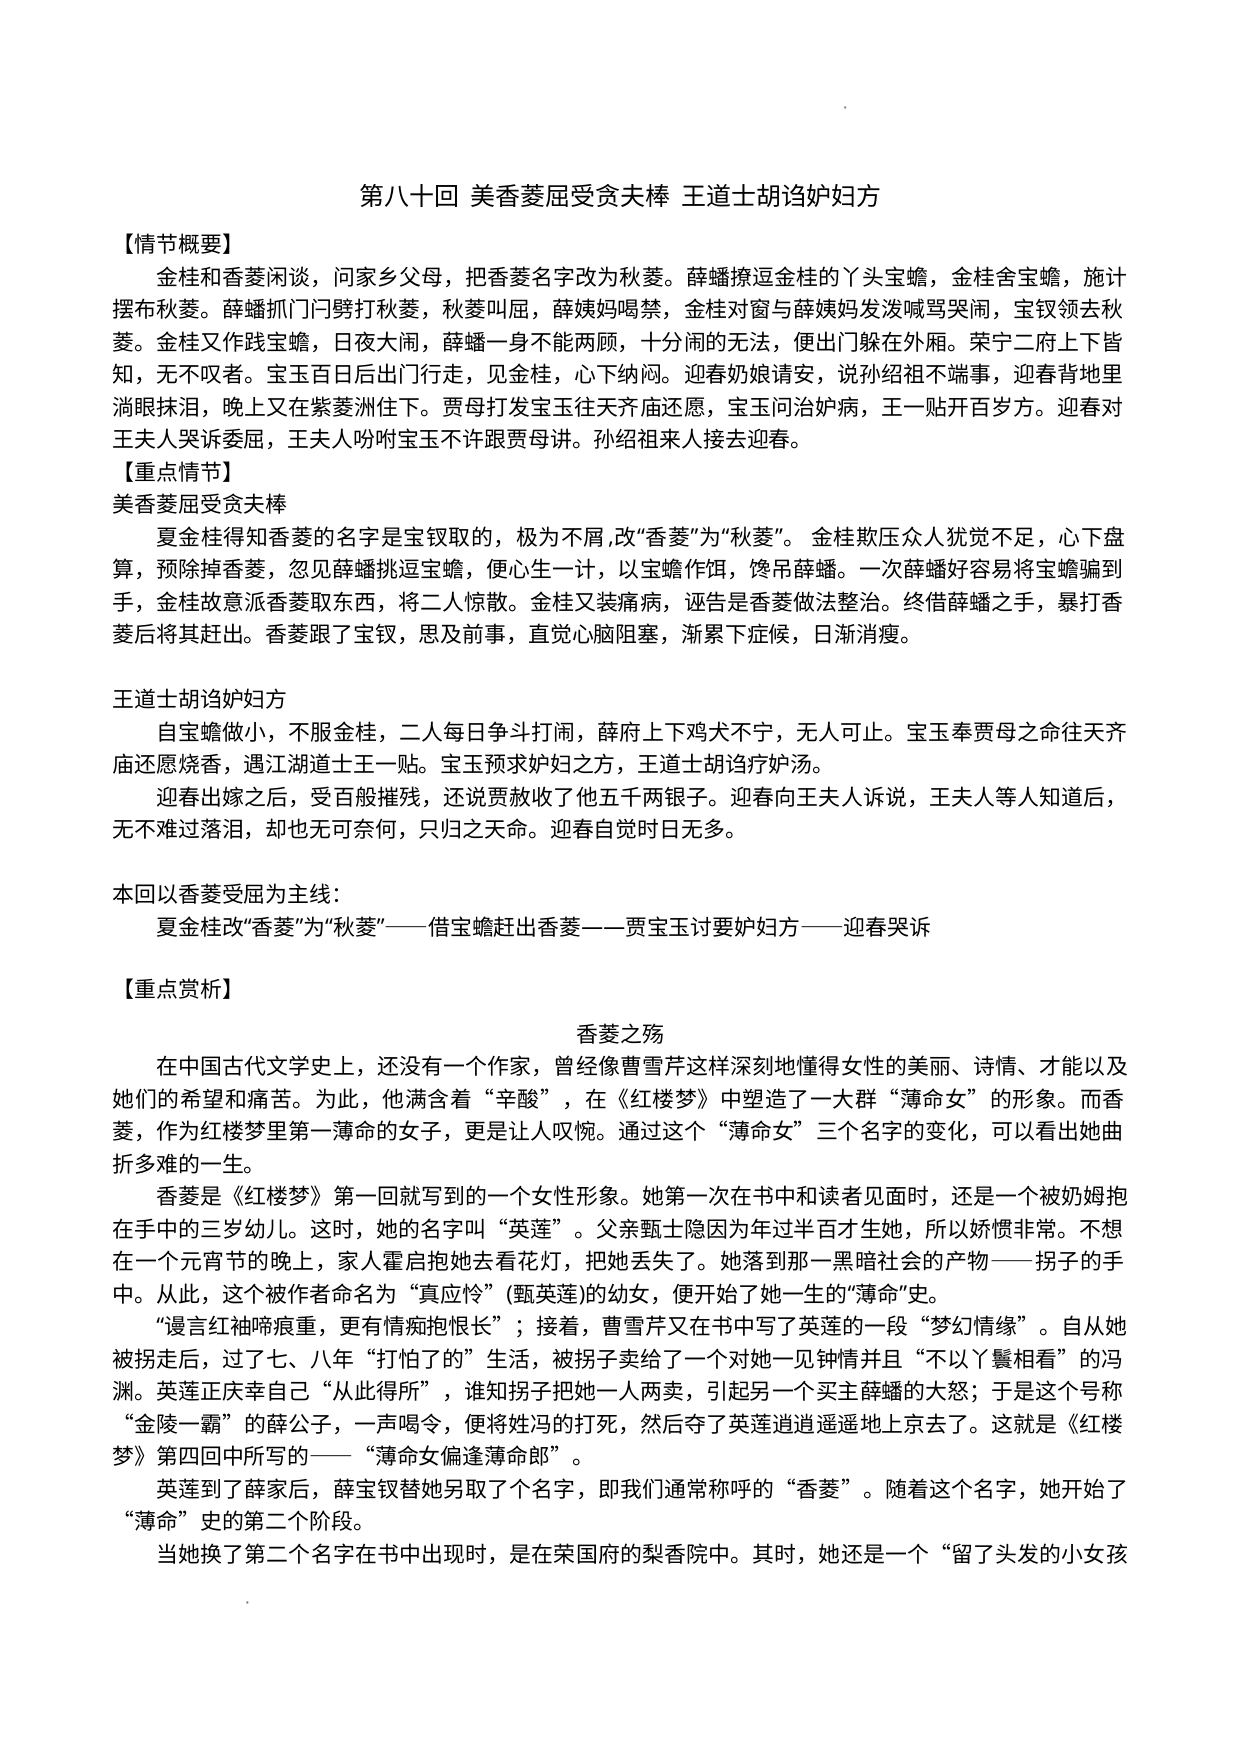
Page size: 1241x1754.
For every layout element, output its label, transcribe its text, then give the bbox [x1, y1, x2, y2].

text 英莲到了薛家后，薛宝钗替她另取了个名字，即我们通常称呼的“香菱”。随着这个名字，她开始了“薄命”史的第二个阶段。 [112, 1471, 1128, 1536]
text “谩言红袖啼痕重，更有情痴抱恨长”；接着，曹雪芹又在书中写了英莲的一段“梦幻情缘”。自从她被拐走后，过了七、八年“打怕了的”生活，被拐子卖给了一个对她一见钟情并且“不以丫鬟相看”的冯渊。英莲正庆幸自己“从此得所”，谁知拐子把她一人两卖，引起另一个买主薛蟠的大怒；于是这个号称“金陵一霸”的薛公子，一声喝令，便将姓冯的打死，然后夺了英莲逍逍遥遥地上京去了。这就是《红楼梦》第四回中所写的——“薄命女偏逢薄命郎”。 [112, 1309, 1128, 1471]
text 美香菱屈受贪夫棒 [112, 487, 1128, 519]
text 第八十回 美香菱屈受贪夫棒 王道士胡诌妒妇方 [112, 162, 1128, 227]
text 本回以香菱受屈为主线： [112, 877, 1128, 909]
text 王道士胡诌妒妇方 [112, 682, 1128, 714]
text 夏金桂得知香菱的名字是宝钗取的，极为不屑,改“香菱”为“秋菱”。 金桂欺压众人犹觉不足，心下盘算，预除掉香菱，忽见薛蟠挑逗宝蟾，便心生一计，以宝蟾作饵，馋吊薛蟠。一次薛蟠好容易将宝蟾骗到手，金桂故意派香菱取东西，将二人惊散。金桂又装痛病，诬告是香菱做法整治。终借薛蟠之手，暴打香菱后将其赶出。香菱跟了宝钗，思及前事，直觉心脑阻塞，渐累下症候，日渐消瘦。 [112, 519, 1128, 649]
text 迎春出嫁之后，受百般摧残，还说贾赦收了他五千两银子。迎春向王夫人诉说，王夫人等人知道后，无不难过落泪，却也无可奈何，只归之天命。迎春自觉时日无多。 [112, 779, 1128, 844]
text 夏金桂改“香菱”为“秋菱”——借宝蟾赶出香菱——贾宝玉讨要妒妇方——迎春哭诉 [112, 909, 1128, 942]
text 香菱是《红楼梦》第一回就写到的一个女性形象。她第一次在书中和读者见面时，还是一个被奶姆抱在手中的三岁幼儿。这时，她的名字叫“英莲”。父亲甄士隐因为年过半百才生她，所以娇惯非常。不想在一个元宵节的晚上，家人霍启抱她去看花灯，把她丢失了。她落到那一黑暗社会的产物——拐子的手中。从此，这个被作者命名为“真应怜”(甄英莲)的幼女，便开始了她一生的“薄命”史。 [112, 1179, 1128, 1309]
text 在中国古代文学史上，还没有一个作家，曾经像曹雪芹这样深刻地懂得女性的美丽、诗情、才能以及她们的希望和痛苦。为此，他满含着“辛酸”，在《红楼梦》中塑造了一大群“薄命女”的形象。而香菱，作为红楼梦里第一薄命的女子，更是让人叹惋。通过这个“薄命女”三个名字的变化，可以看出她曲折多难的一生。 [112, 1049, 1128, 1179]
text 自宝蟾做小，不服金桂，二人每日争斗打闹，薛府上下鸡犬不宁，无人可止。宝玉奉贾母之命往天齐庙还愿烧香，遇江湖道士王一贴。宝玉预求妒妇之方，王道士胡诌疗妒汤。 [112, 714, 1128, 779]
text 【情节概要】 [112, 227, 1128, 259]
text 金桂和香菱闲谈，问家乡父母，把香菱名字改为秋菱。薛蟠撩逗金桂的丫头宝蟾，金桂舍宝蟾，施计摆布秋菱。薛蟠抓门闩劈打秋菱，秋菱叫屈，薛姨妈喝禁，金桂对窗与薛姨妈发泼喊骂哭闹，宝钗领去秋菱。金桂又作践宝蟾，日夜大闹，薛蟠一身不能两顾，十分闹的无法，便出门躲在外厢。荣宁二府上下皆知，无不叹者。宝玉百日后出门行走，见金桂，心下纳闷。迎春奶娘请安，说孙绍祖不端事，迎春背地里淌眼抹泪，晚上又在紫菱洲住下。贾母打发宝玉往天齐庙还愿，宝玉问治妒病，王一贴开百岁方。迎春对王夫人哭诉委屈，王夫人吩咐宝玉不许跟贾母讲。孙绍祖来人接去迎春。 [112, 259, 1128, 454]
text 【重点情节】 [112, 454, 1128, 487]
text 【重点赏析】 [112, 971, 1128, 1004]
text 香菱之殇 [112, 1016, 1128, 1049]
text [112, 1536, 1128, 1569]
